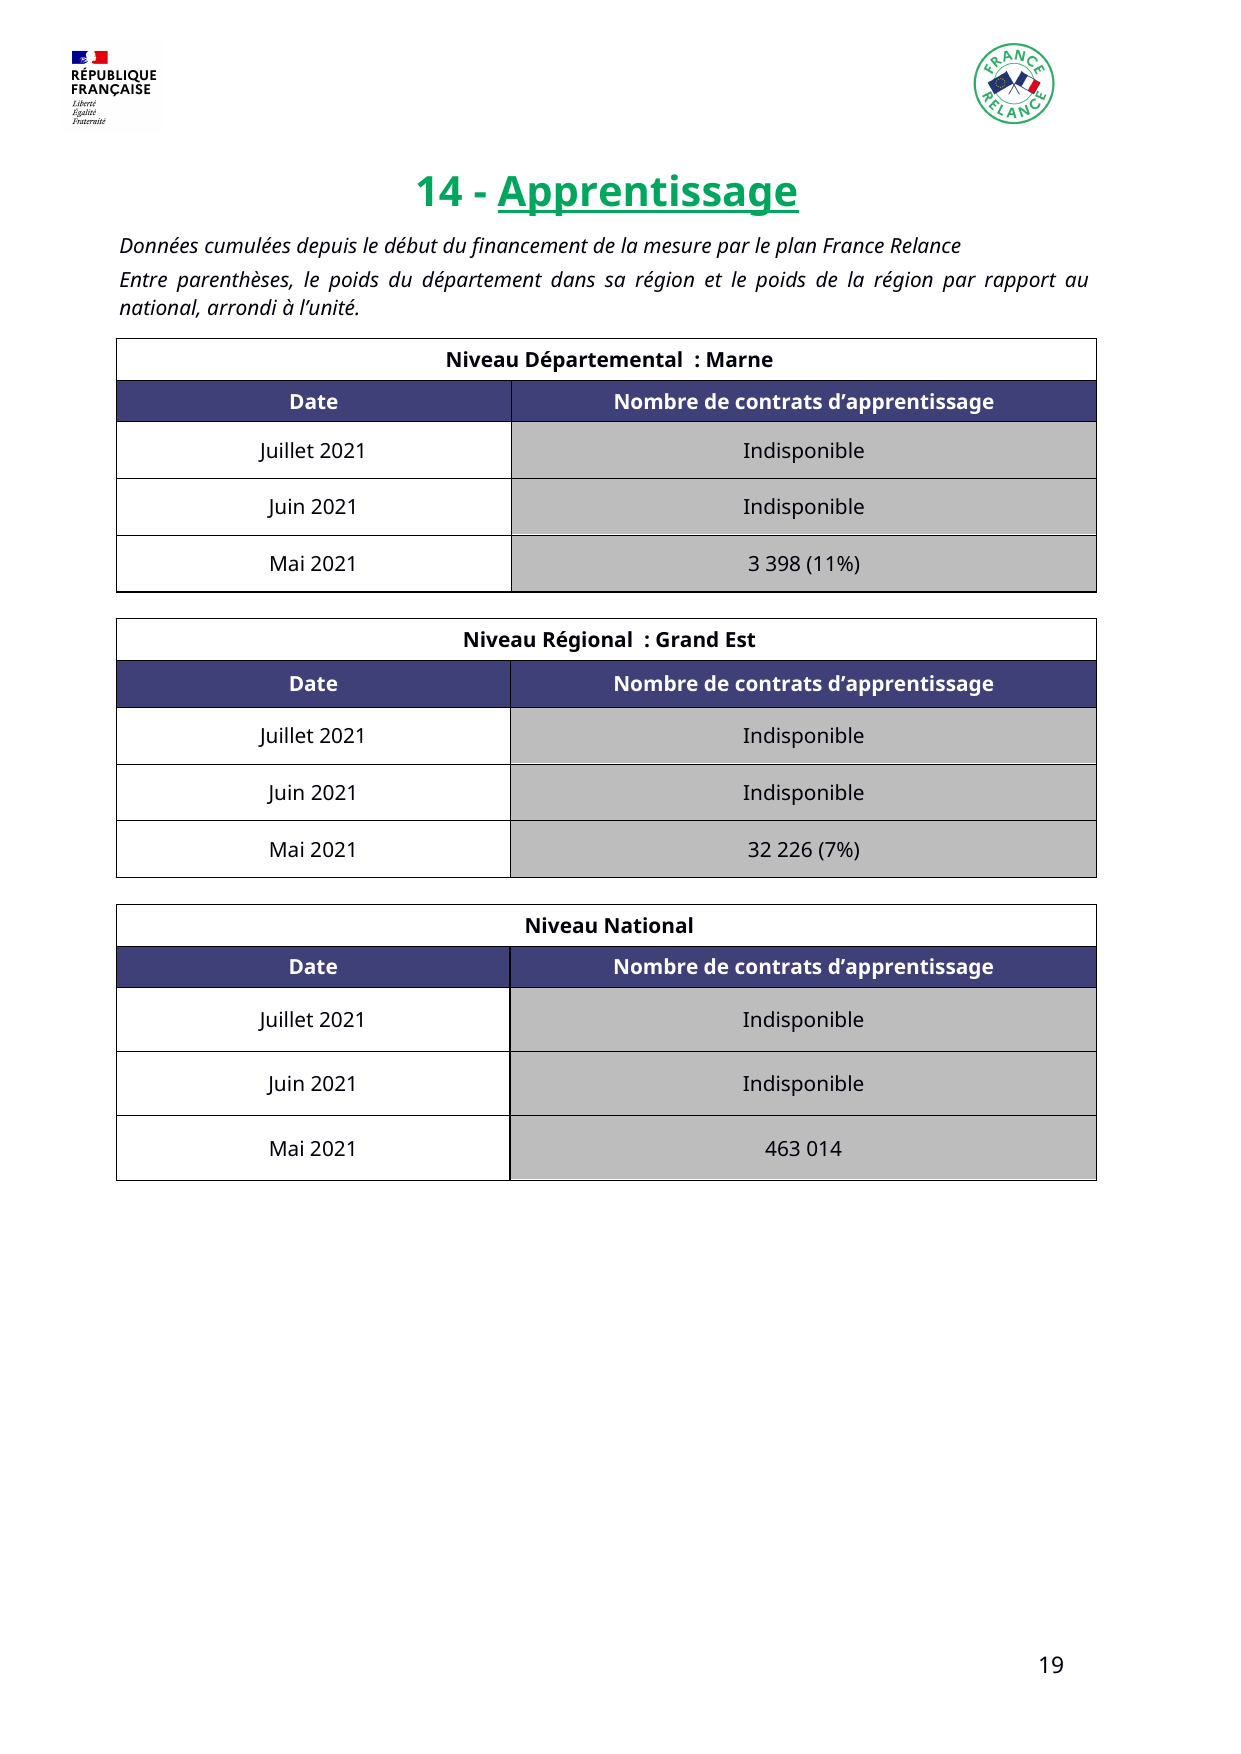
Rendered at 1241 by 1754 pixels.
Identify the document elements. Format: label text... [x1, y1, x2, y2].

subtitle 14 - Apprentissage [119, 162, 1094, 219]
table_cell Indisponible [512, 479, 1096, 534]
table_cell Mai 2021 [117, 536, 511, 591]
table_cell Mai 2021 [117, 1116, 509, 1179]
table_cell Date [117, 947, 509, 987]
table_cell Indisponible [511, 988, 1096, 1051]
table_cell 3 398 (11%) [512, 536, 1096, 591]
table_cell Juin 2021 [117, 765, 510, 820]
picture [60, 39, 164, 133]
table_cell Indisponible [512, 422, 1096, 478]
table_cell Juin 2021 [117, 479, 511, 534]
table_cell 463 014 [511, 1116, 1096, 1179]
table_cell Juin 2021 [117, 1052, 509, 1115]
table_cell Juillet 2021 [117, 422, 511, 478]
table_cell Nombre de contrats d’apprentissage [512, 381, 1096, 421]
table_cell Indisponible [511, 1052, 1096, 1115]
text Données cumulées depuis le début du financement de la mesure par le plan France Relance [119, 231, 1094, 260]
picture [935, 31, 1082, 126]
table_header Niveau Départemental : Marne [117, 339, 1096, 380]
table_cell Juillet 2021 [117, 988, 509, 1051]
table_cell Nombre de contrats d’apprentissage [511, 661, 1096, 707]
table_cell Date [117, 661, 510, 707]
table_cell Nombre de contrats d’apprentissage [511, 947, 1096, 987]
table_cell Indisponible [511, 765, 1096, 820]
table_header Niveau Régional : Grand Est [117, 619, 1096, 660]
table_cell Date [117, 381, 511, 421]
table_header Niveau National [117, 905, 1096, 946]
table_cell Mai 2021 [117, 821, 510, 877]
table_cell Juillet 2021 [117, 708, 510, 763]
table_cell Indisponible [511, 708, 1096, 763]
table_cell 32 226 (7%) [511, 821, 1096, 877]
text Entre parenthèses, le poids du département dans sa région et le poids de la région par rapport au national, arrondi à l’unité. [119, 265, 1094, 322]
